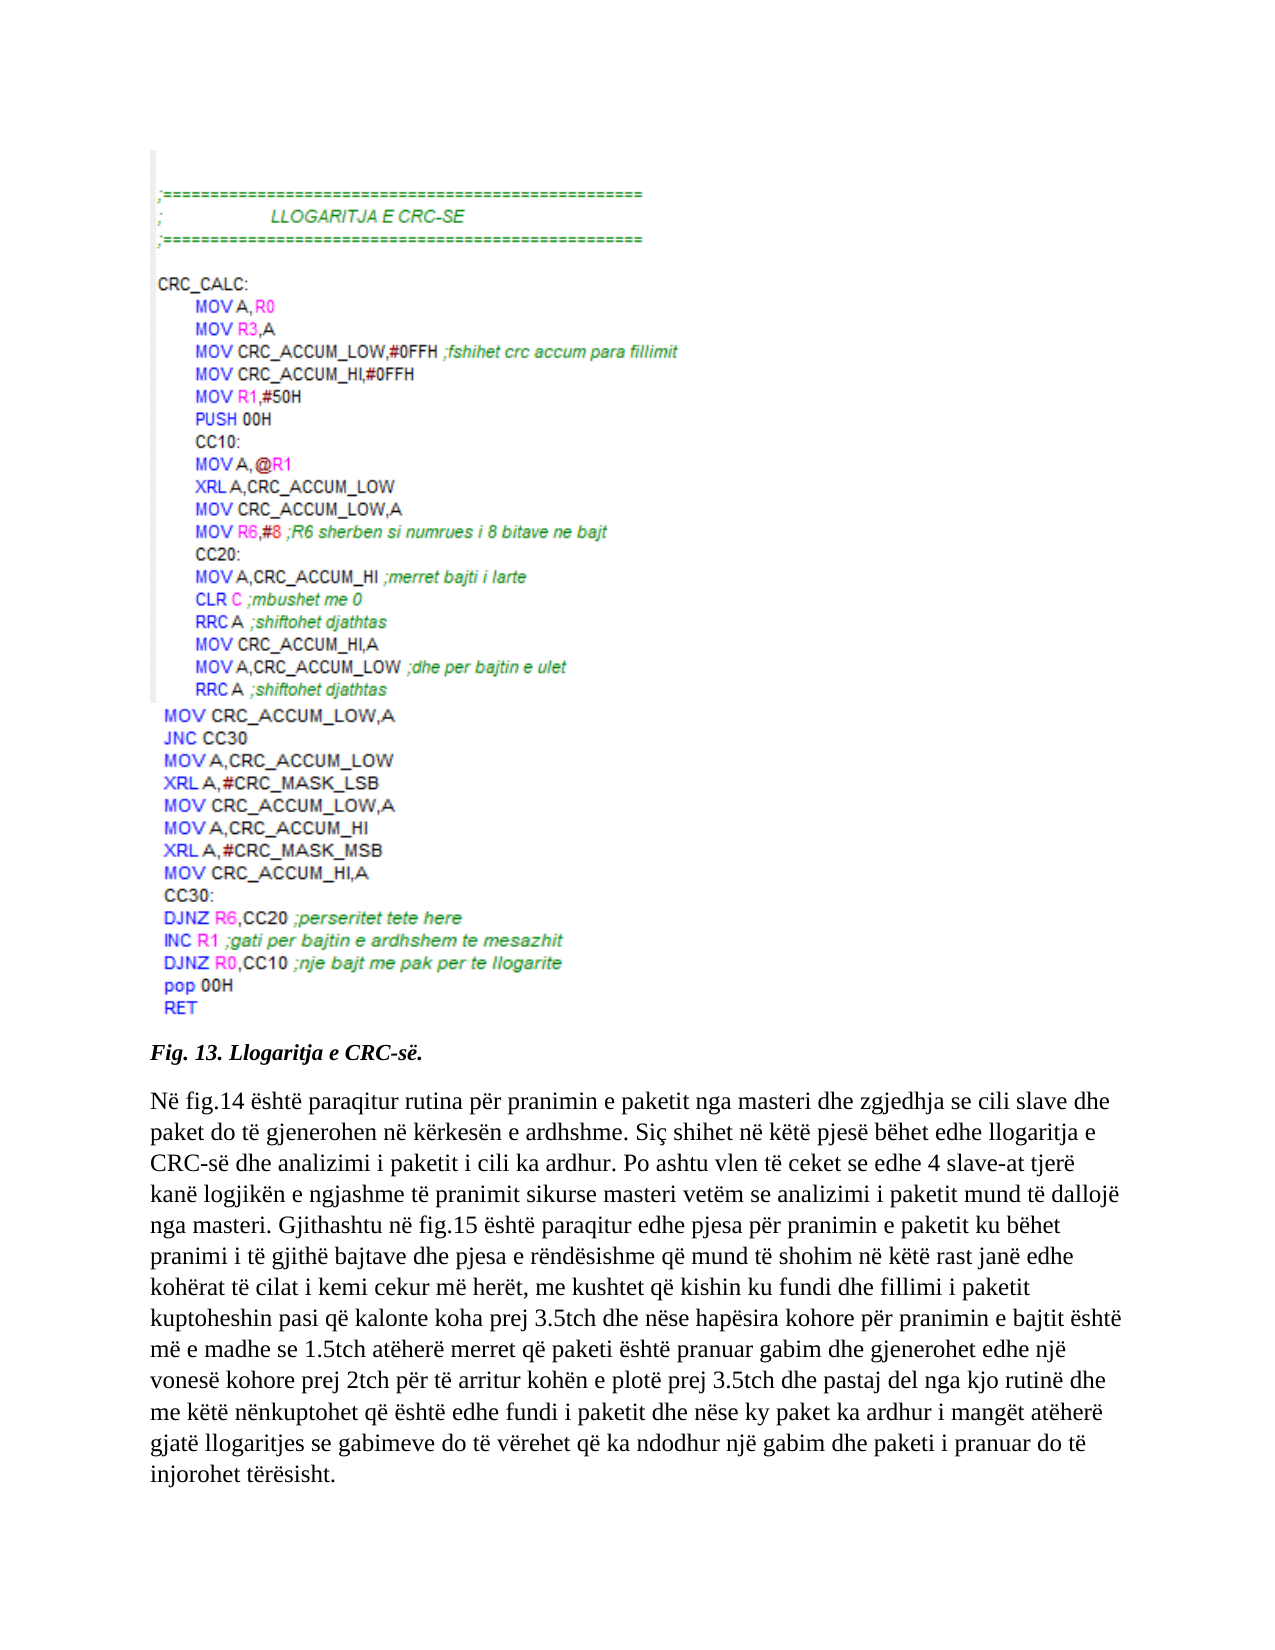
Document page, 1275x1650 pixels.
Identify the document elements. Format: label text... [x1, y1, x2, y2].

text Fig. 13. Llogaritja e CRC-së. [150, 1039, 1125, 1065]
picture [150, 150, 825, 1039]
text Në fig.14 është paraqitur rutina për pranimin e paketit nga masteri dhe zgjedhja se cili slave dhe paket do të gjenerohen në kërkesën e ardhshme. Siç shihet në këtë pjesë bëhet edhe llogaritja e CRC-së dhe analizimi i paketit i cili ka ardhur. Po ashtu vlen të ceket se edhe 4 slave-at tjerë kanë logjikën e ngjashme të pranimit sikurse masteri vetëm se analizimi i paketit mund të dallojë nga masteri. Gjithashtu në fig.15 është paraqitur edhe pjesa për pranimin e paketit ku bëhet pranimi i të gjithë bajtave dhe pjesa e rëndësishme që mund të shohim në këtë rast janë edhe kohërat të cilat i kemi cekur më herët, me kushtet që kishin ku fundi dhe fillimi i paketit kuptoheshin pasi që kalonte koha prej 3.5tch dhe nëse hapësira kohore për pranimin e bajtit është më e madhe se 1.5tch atëherë merret që paketi është pranuar gabim dhe gjenerohet edhe një vonesë kohore prej 2tch për të arritur kohën e plotë prej 3.5tch dhe pastaj del nga kjo rutinë dhe me këtë nënkuptohet që është edhe fundi i paketit dhe nëse ky paket ka ardhur i mangët atëherë gjatë llogaritjes se gabimeve do të vërehet që ka ndodhur një gabim dhe paketi i pranuar do të injorohet tërësisht. [150, 1086, 1125, 1487]
